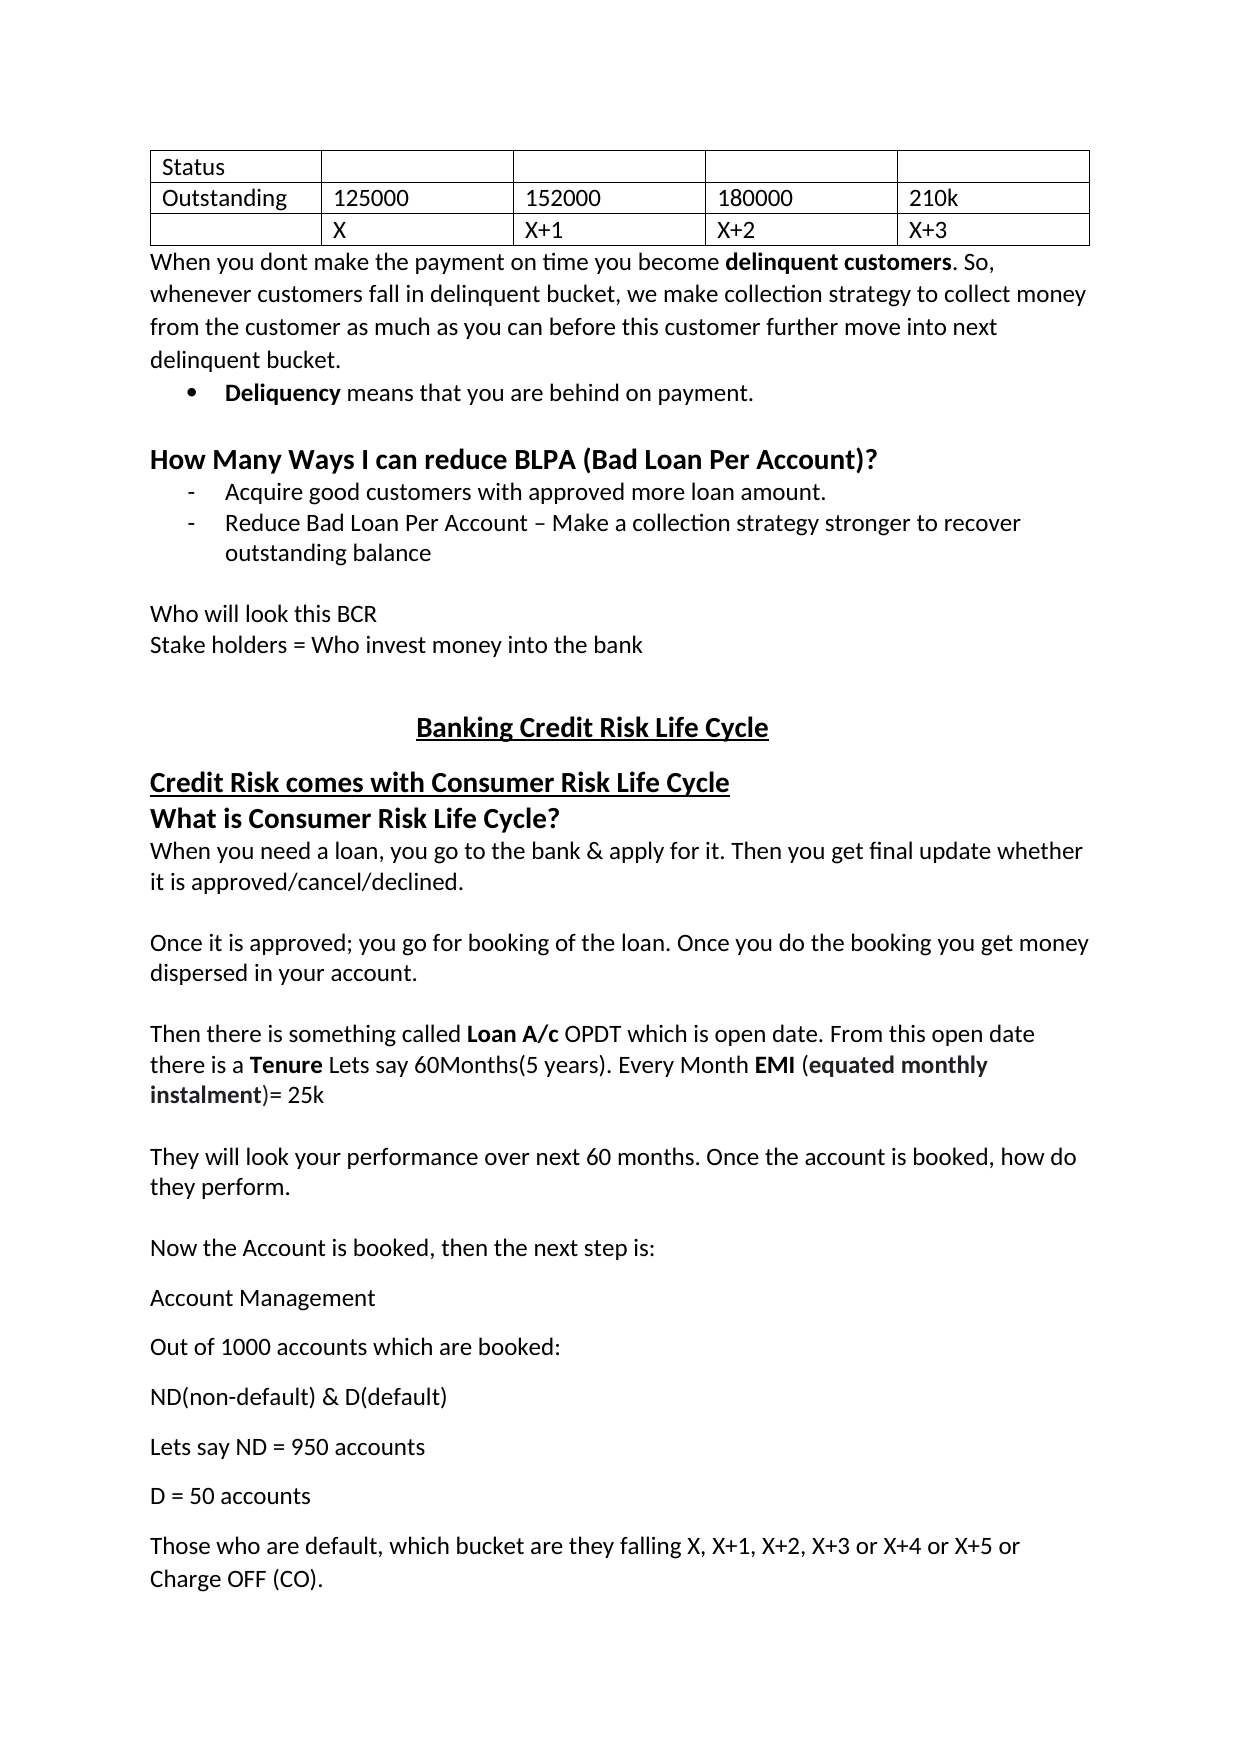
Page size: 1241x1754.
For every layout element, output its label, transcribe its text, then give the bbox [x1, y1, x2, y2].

text Then there is something called Loan A/c OPDT which is open date. From this open date there is a Tenure Lets say 60Months(5 years). Every Month EMI (equated monthly instalment)= 25k [150, 1019, 1090, 1110]
list Deliquency means that you are behind on payment. [187, 377, 1090, 408]
table_cell No [322, 151, 513, 182]
table_cell 180000 [706, 183, 897, 213]
text Banking Credit Risk Life Cycle [150, 709, 1090, 745]
text Once it is approved; you go for booking of the loan. Once you do the booking you get money dispersed in your account. [150, 927, 1090, 988]
list Reduce Bad Loan Per Account – Make a collection strategy stronger to recover outstanding balance [187, 507, 1090, 568]
text Who will look this BCR [150, 598, 1090, 629]
text Now the Account is booked, then the next step is: [150, 1232, 1090, 1263]
text Account Management [150, 1282, 1090, 1312]
text Stake holders = Who invest money into the bank [150, 629, 1090, 659]
table_cell 152000 [514, 183, 705, 213]
table_cell X+2 [706, 214, 897, 245]
text How Many Ways I can reduce BLPA (Bad Loan Per Account)? [150, 441, 1090, 476]
table_cell 125000 [322, 183, 513, 213]
table_cell X+1 [514, 214, 705, 245]
text What is Consumer Risk Life Cycle? [150, 800, 1090, 836]
text ND(non-default) & D(default) [150, 1381, 1090, 1412]
text Those who are default, which bucket are they falling X, X+1, X+2, X+3 or X+4 or X+5 or Charge OFF (CO). [150, 1530, 1090, 1593]
text Out of 1000 accounts which are booked: [150, 1331, 1090, 1362]
table_cell Payment Status [151, 151, 321, 182]
text They will look your performance over next 60 months. Once the account is booked, how do they perform. [150, 1141, 1090, 1202]
table_cell no [706, 151, 897, 182]
text D = 50 accounts [150, 1480, 1090, 1511]
text Credit Risk comes with Consumer Risk Life Cycle [150, 764, 1090, 800]
text When you need a loan, you go to the bank & apply for it. Then you get final update whether it is approved/cancel/declined. [150, 836, 1090, 897]
table_cell 210k [898, 183, 1089, 213]
text Lets say ND = 950 accounts [150, 1431, 1090, 1461]
table_cell X+3 [898, 214, 1089, 245]
table_cell No [514, 151, 705, 182]
table_cell X [322, 214, 513, 245]
text When you dont make the payment on time you become delinquent customers. So, whenever customers fall in delinquent bucket, we make collection strategy to collect money from the customer as much as you can before this customer further move into next delinquent bucket. [150, 246, 1090, 375]
table_cell [151, 214, 321, 245]
list Acquire good customers with approved more loan amount. [187, 476, 1090, 507]
table_cell no [898, 151, 1089, 182]
table_cell Outstanding [151, 183, 321, 213]
